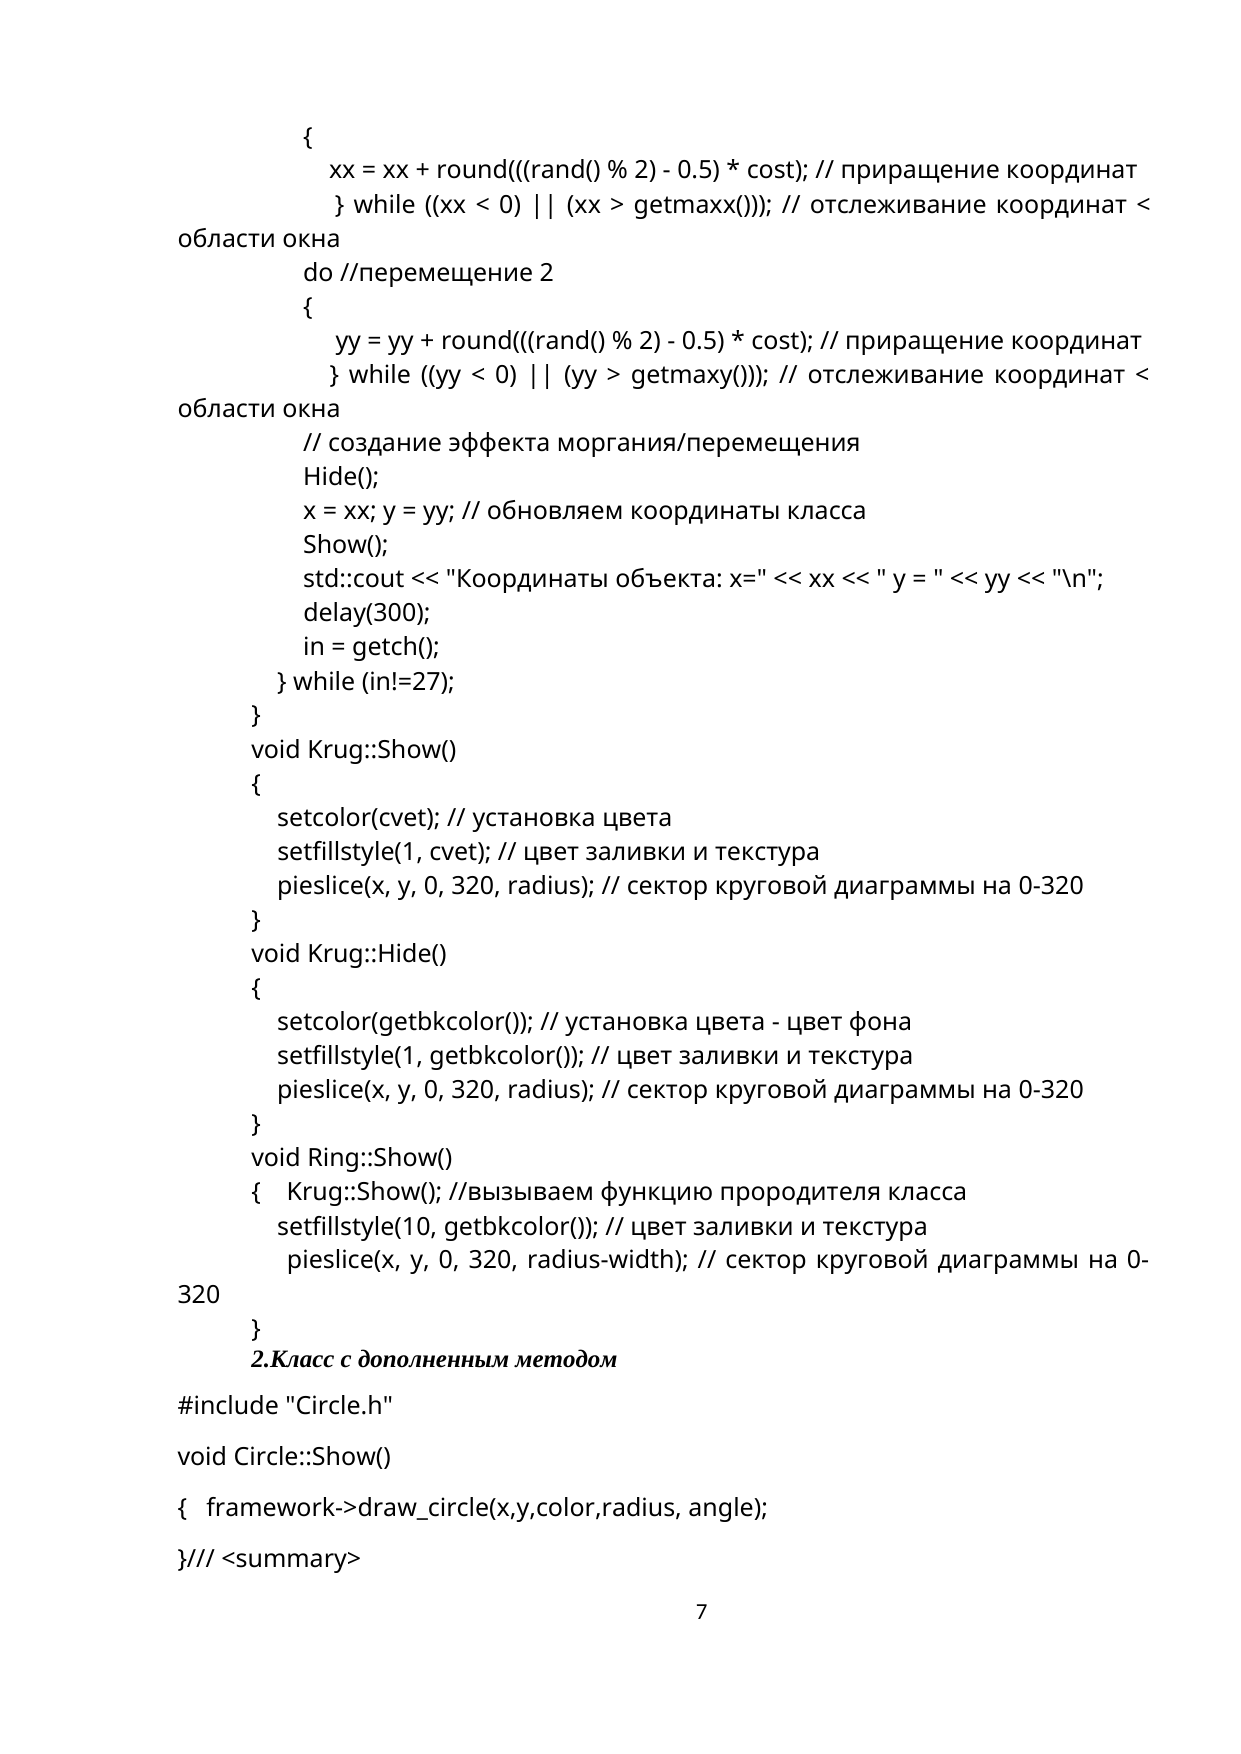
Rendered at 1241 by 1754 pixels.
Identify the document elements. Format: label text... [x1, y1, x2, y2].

text { Krug::Show(); //вызываем функцию прородителя класса [177, 1174, 1152, 1208]
text pieslice(x, y, 0, 320, radius); // сектор круговой диаграммы на 0-320 [177, 867, 1152, 902]
text { [177, 765, 1152, 799]
text { [177, 288, 1152, 322]
text do //перемещение 2 [177, 254, 1152, 288]
text std::cout << "Координаты объекта: x=" << xx << " y = " << yy << "\n"; [177, 561, 1152, 595]
text } while ((yy < 0) || (yy > getmaxy())); // отслеживание координат < области окна [177, 357, 1152, 425]
text setfillstyle(10, getbkcolor()); // цвет заливки и текстура [177, 1208, 1152, 1242]
text setcolor(getbkcolor()); // установка цвета - цвет фона [177, 1004, 1152, 1038]
text in = getch(); [177, 629, 1152, 663]
text Hide(); [177, 459, 1152, 493]
text delay(300); [177, 595, 1152, 629]
text setcolor(cvet); // установка цвета [177, 799, 1152, 833]
text 2.Класс с дополненным методом [177, 1344, 1152, 1373]
text pieslice(x, y, 0, 320, radius); // сектор круговой диаграммы на 0-320 [177, 1072, 1152, 1106]
text } [177, 697, 1152, 731]
text void Krug::Hide() [177, 936, 1152, 970]
text void Krug::Show() [177, 731, 1152, 765]
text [177, 1387, 1152, 1575]
text xx = xx + round(((rand() % 2) - 0.5) * cost); // приращение координат [177, 152, 1152, 186]
text { [177, 118, 1152, 152]
text // создание эффекта моргания/перемещения [177, 425, 1152, 459]
text } [177, 902, 1152, 936]
text setfillstyle(1, cvet); // цвет заливки и текстура [177, 833, 1152, 867]
text } [177, 1310, 1152, 1344]
text } while ((xx < 0) || (xx > getmaxx())); // отслеживание координат < области окна [177, 186, 1152, 254]
text setfillstyle(1, getbkcolor()); // цвет заливки и текстура [177, 1038, 1152, 1072]
text void Ring::Show() [177, 1140, 1152, 1174]
text } while (in!=27); [177, 663, 1152, 697]
text pieslice(x, y, 0, 320, radius-width); // сектор круговой диаграммы на 0-320 [177, 1242, 1152, 1310]
text x = xx; y = yy; // обновляем координаты класса [177, 493, 1152, 527]
text { [177, 970, 1152, 1004]
text } [177, 1106, 1152, 1140]
text yy = yy + round(((rand() % 2) - 0.5) * cost); // приращение координат [177, 322, 1152, 357]
text Show(); [177, 527, 1152, 561]
